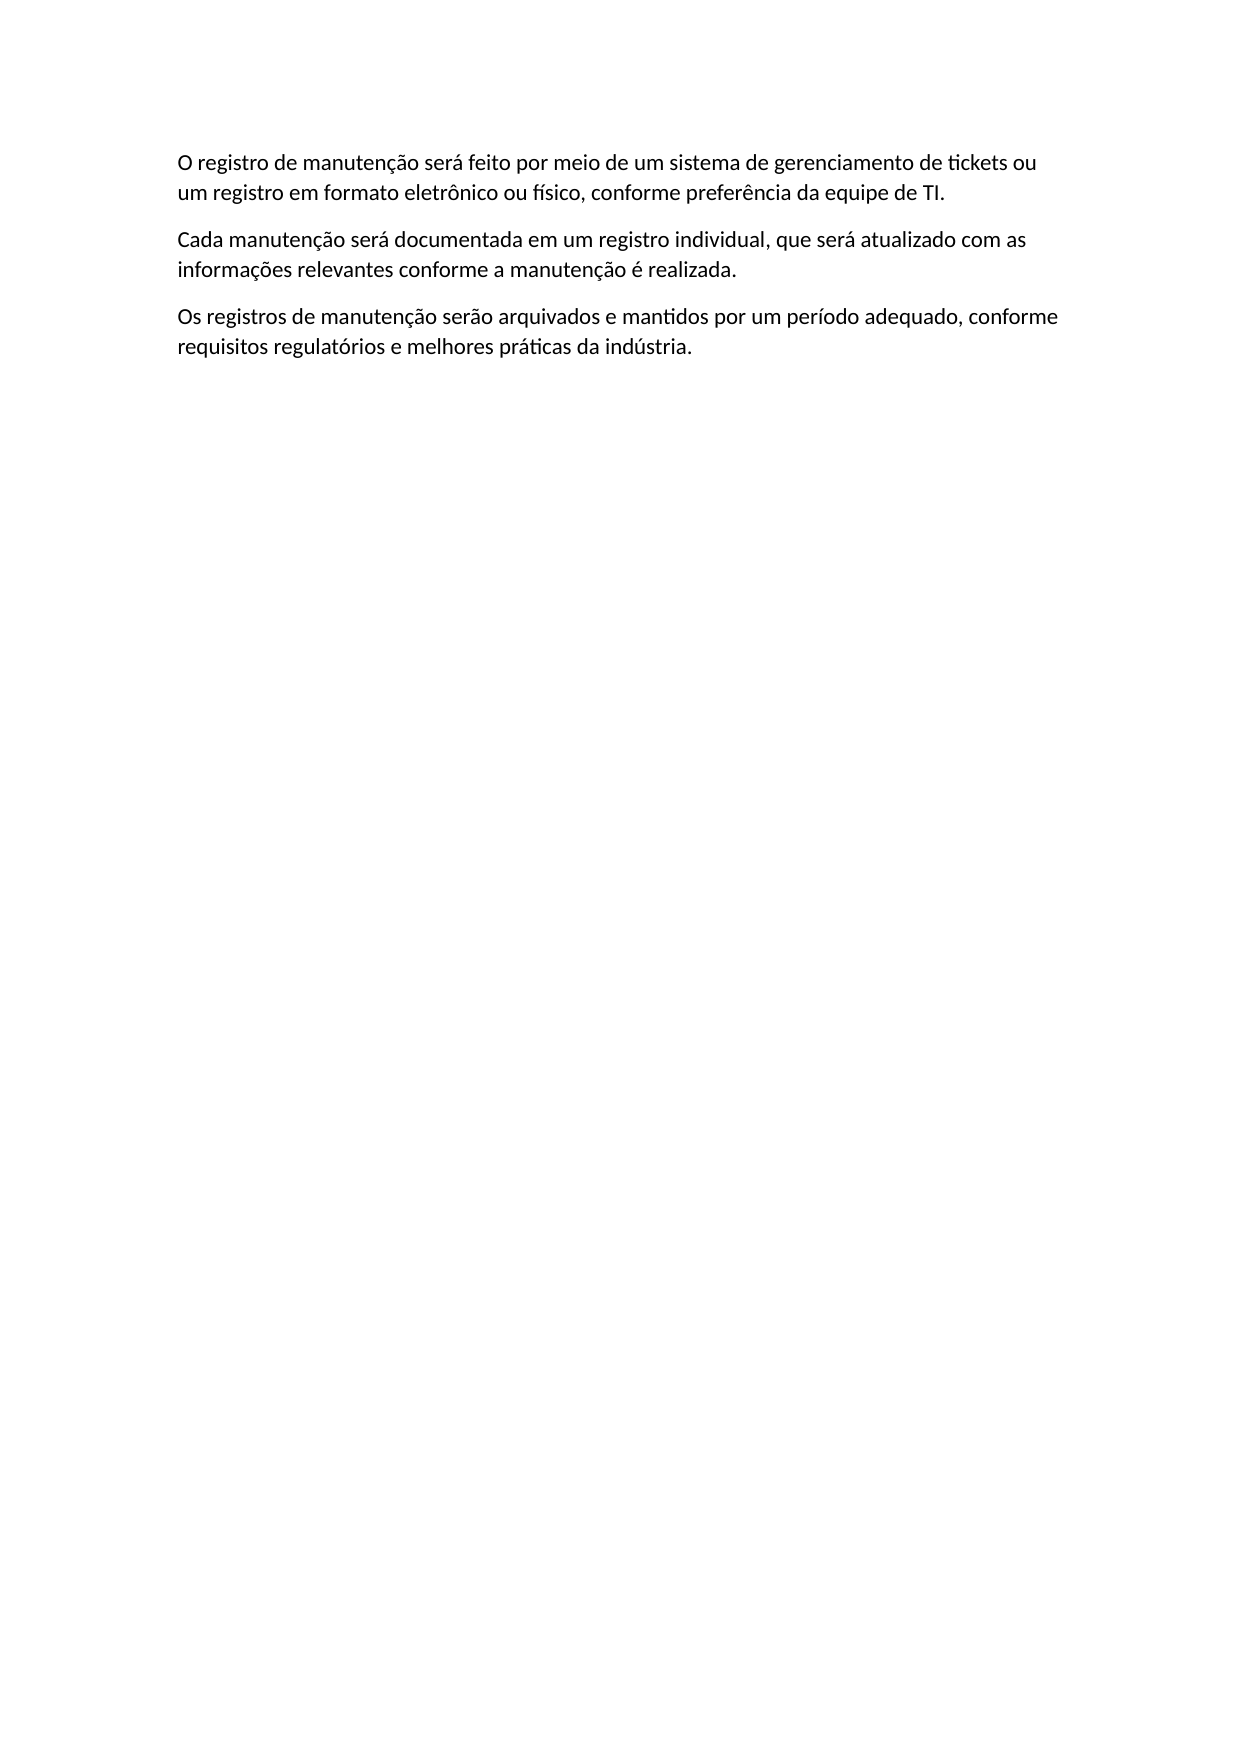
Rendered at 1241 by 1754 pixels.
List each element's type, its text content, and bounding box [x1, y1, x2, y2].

text Os registros de manutenção serão arquivados e mantidos por um período adequado, conforme requisitos regulatórios e melhores práticas da indústria. [177, 302, 1063, 360]
text O registro de manutenção será feito por meio de um sistema de gerenciamento de tickets ou um registro em formato eletrônico ou físico, conforme preferência da equipe de TI. [177, 148, 1063, 206]
text Cada manutenção será documentada em um registro individual, que será atualizado com as informações relevantes conforme a manutenção é realizada. [177, 225, 1063, 283]
